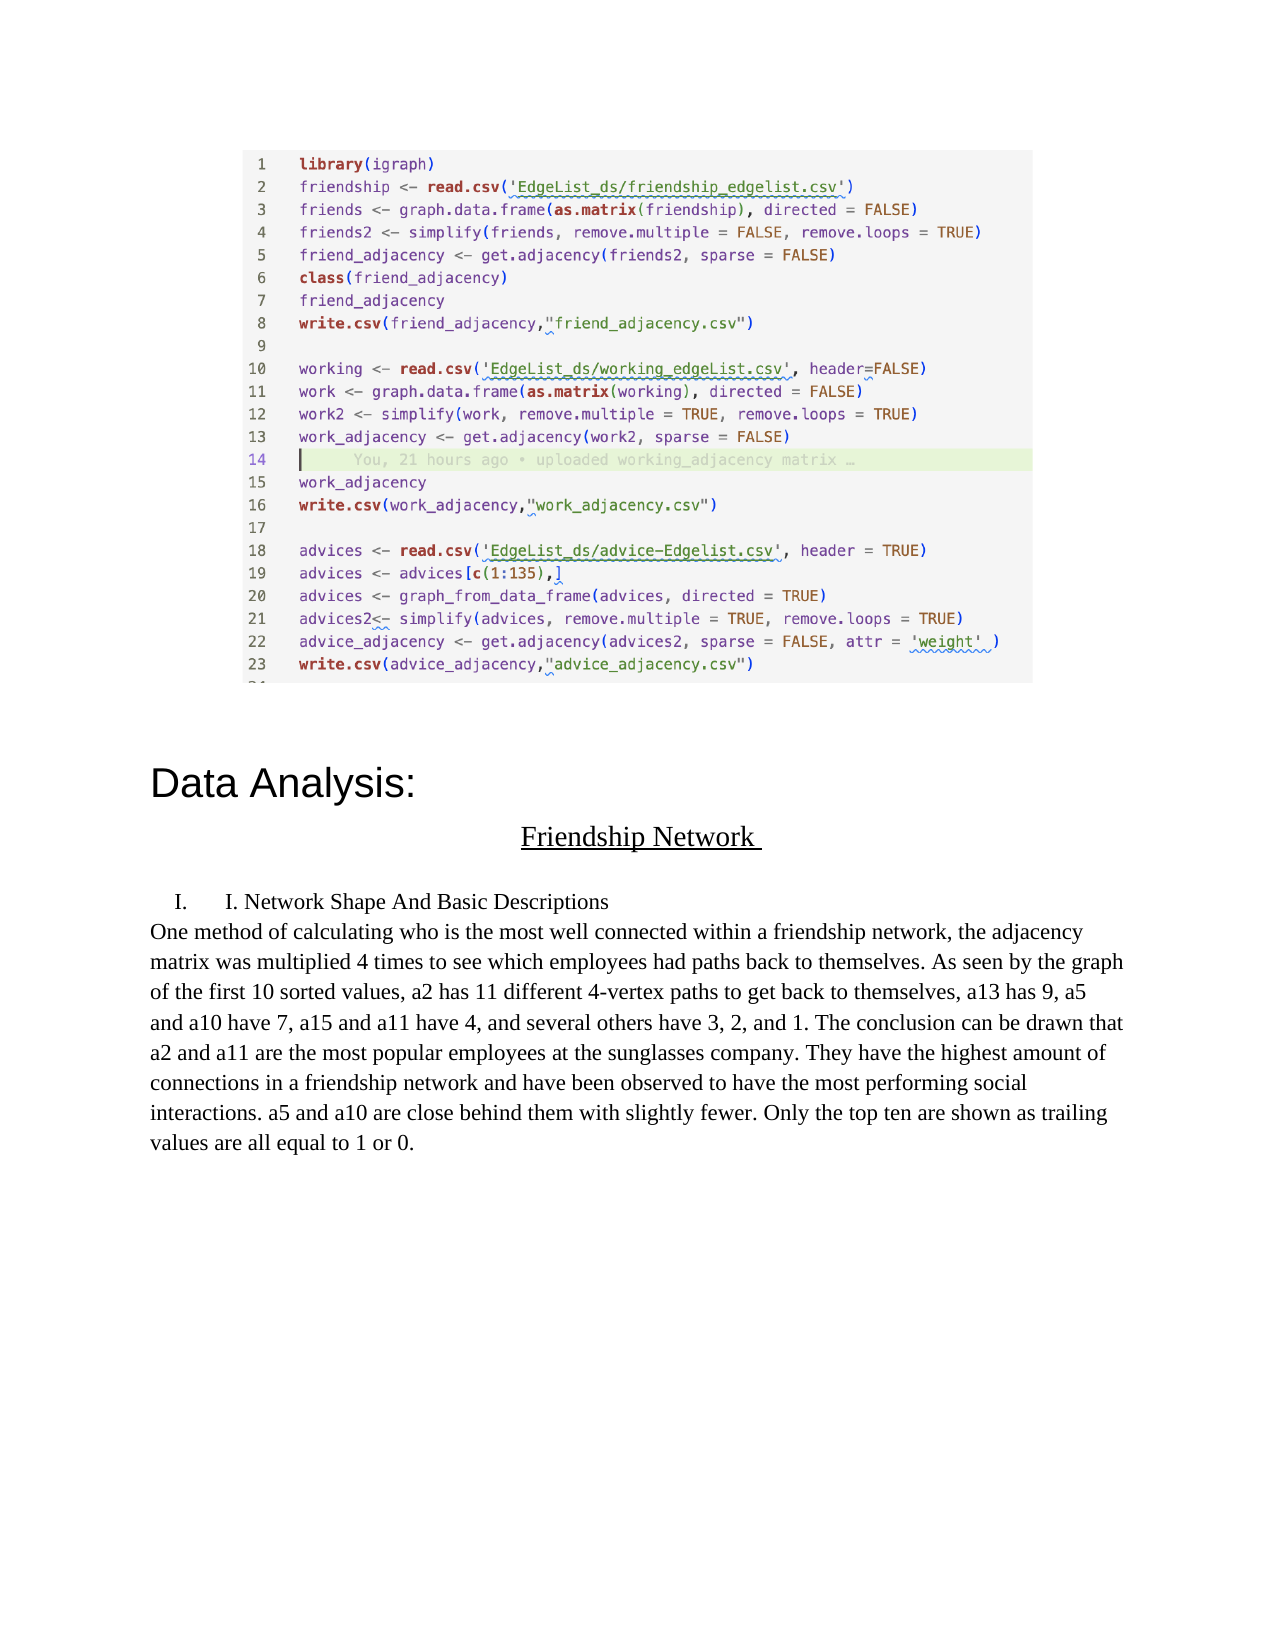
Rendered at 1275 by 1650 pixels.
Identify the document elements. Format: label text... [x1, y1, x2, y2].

list I. Network Shape And Basic Descriptions [187, 888, 1125, 914]
subtitle Data Analysis: [150, 759, 1125, 807]
text One method of calculating who is the most well connected within a friendship network, the adjacency matrix was multiplied 4 times to see which employees had paths back to themselves. As seen by the graph of the first 10 sorted values, a2 has 11 different 4-vertex paths to get back to themselves, a13 has 9, a5 and a10 have 7, a15 and a11 have 4, and several others have 3, 2, and 1. The conclusion can be drawn that a2 and a11 are the most popular employees at the sunglasses company. They have the highest amount of connections in a friendship network and have been observed to have the most performing social interactions. a5 and a10 are close behind them with slightly fewer. Only the top ten are shown as trailing values are all equal to 1 or 0. [150, 918, 1125, 1156]
text Friendship Network [150, 819, 1125, 853]
picture [242, 150, 1033, 683]
